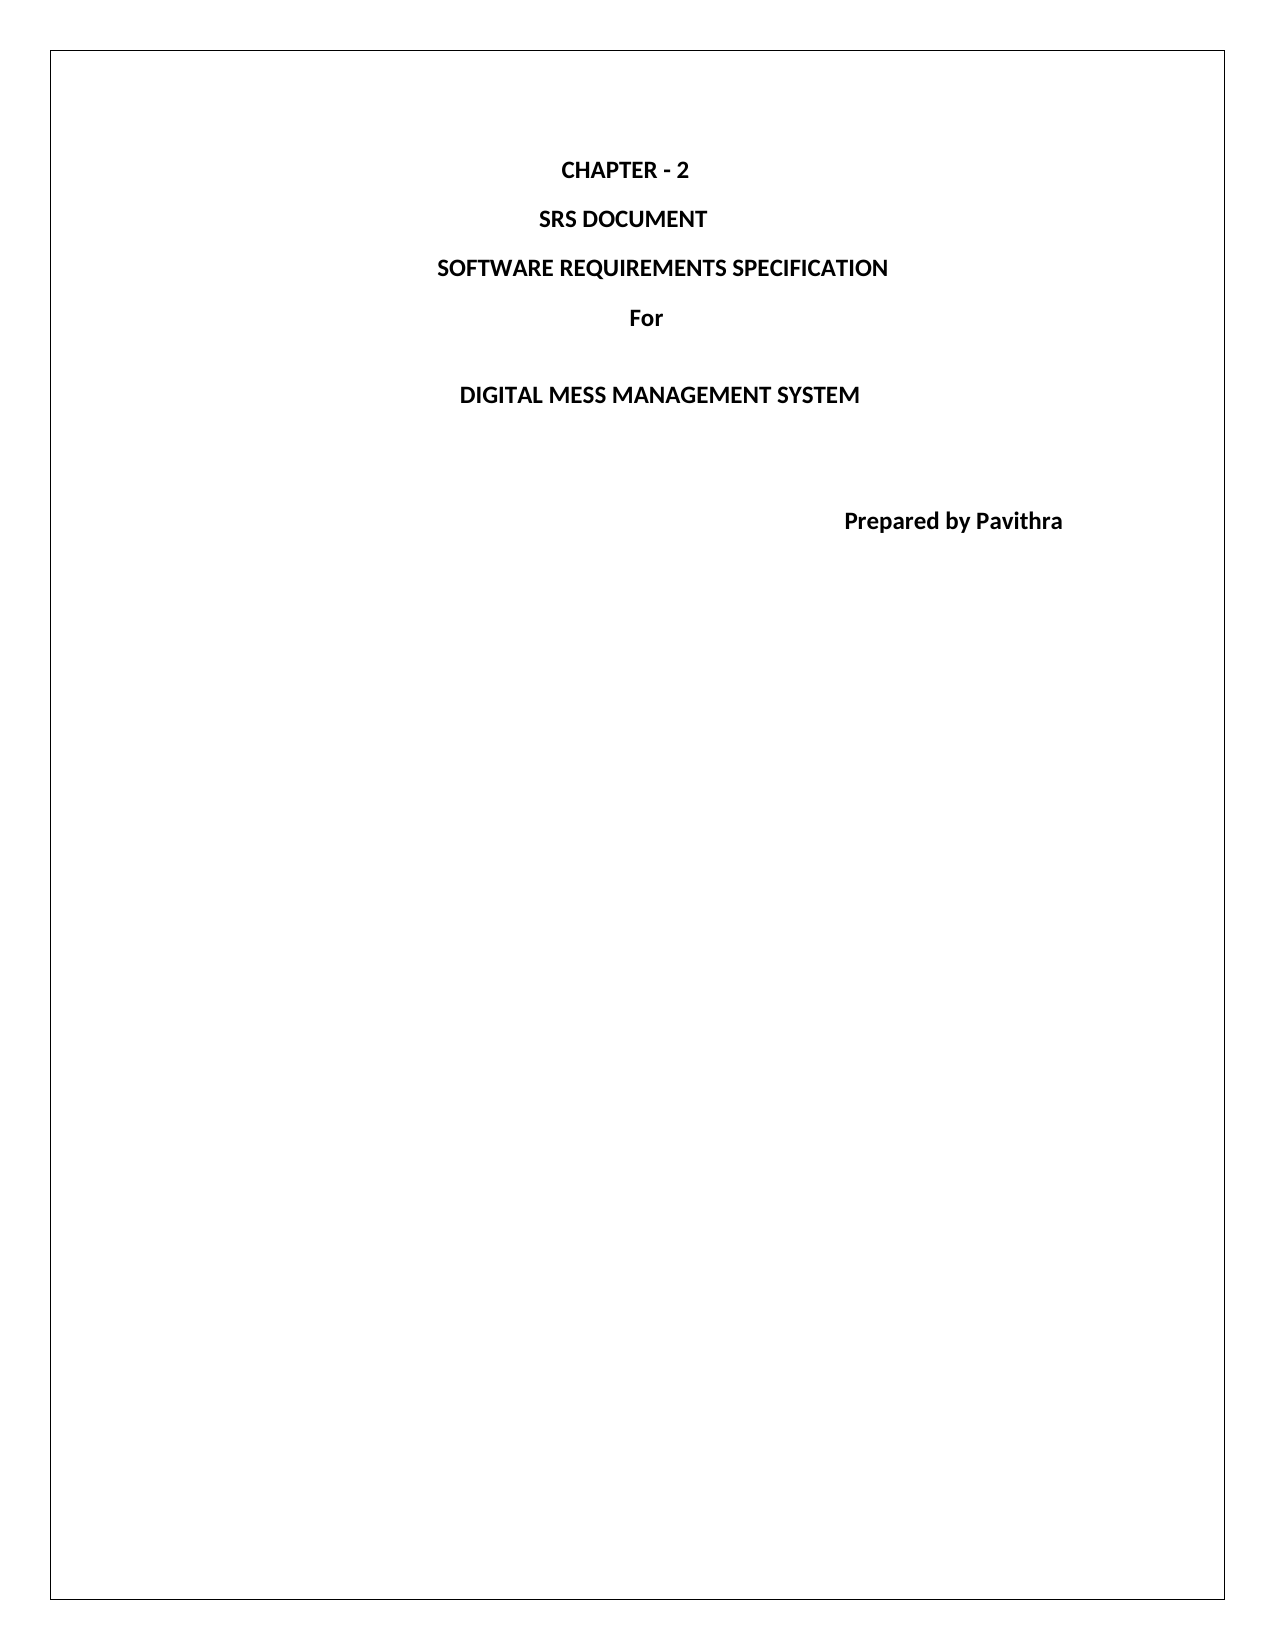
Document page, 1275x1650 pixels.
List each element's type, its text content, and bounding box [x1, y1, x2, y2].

text CHAPTER - 2 [137, 156, 1142, 184]
text SOFTWARE REQUIREMENTS SPECIFICATION [137, 254, 1142, 283]
text Prepared by Pavithra [137, 507, 1142, 535]
text For [137, 303, 1142, 360]
text DIGITAL MESS MANAGEMENT SYSTEM [137, 381, 1142, 437]
text SRS DOCUMENT [137, 205, 1142, 233]
